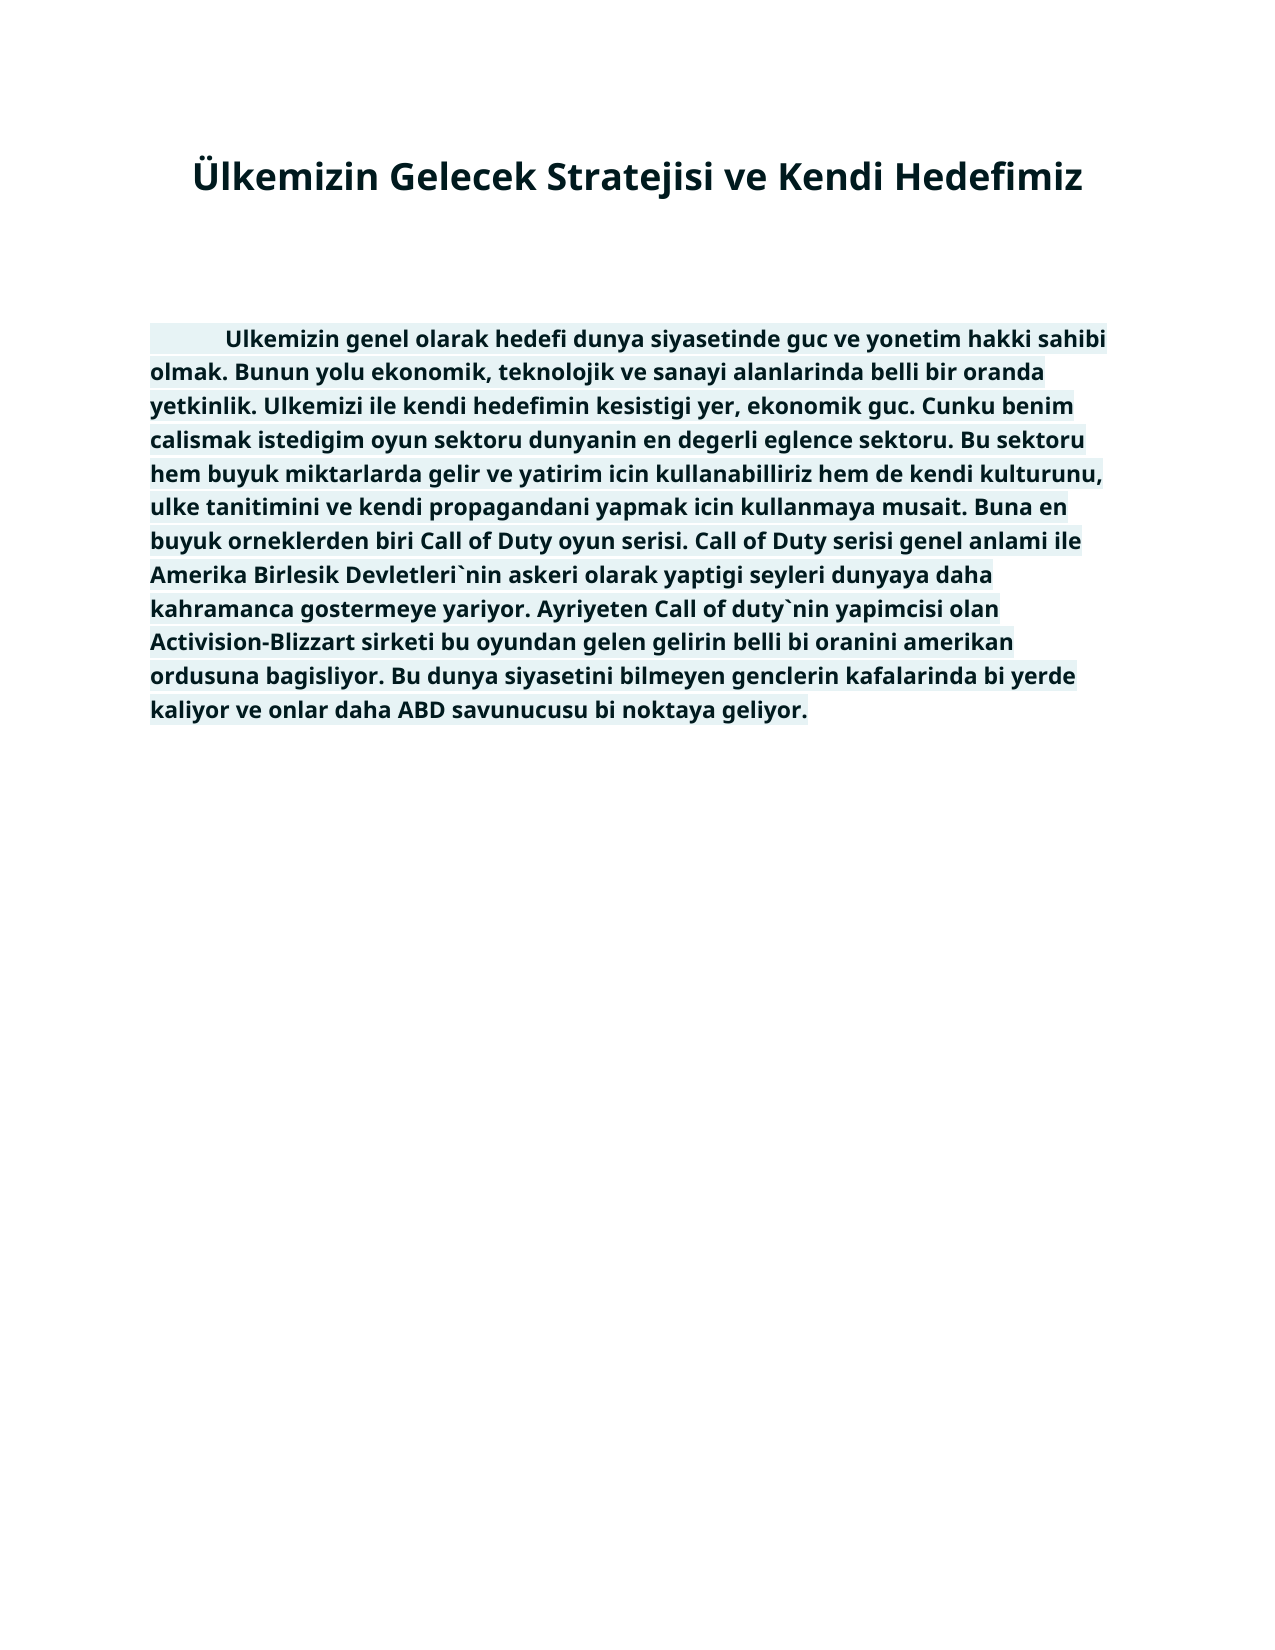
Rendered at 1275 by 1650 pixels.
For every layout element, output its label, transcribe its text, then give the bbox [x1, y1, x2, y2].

text Ulkemizin genel olarak hedefi dunya siyasetinde guc ve yonetim hakki sahibi olmak. Bunun yolu ekonomik, teknolojik ve sanayi alanlarinda belli bir oranda yetkinlik. Ulkemizi ile kendi hedefimin kesistigi yer, ekonomik guc. Cunku benim calismak istedigim oyun sektoru dunyanin en degerli eglence sektoru. Bu sektoru hem buyuk miktarlarda gelir ve yatirim icin kullanabilliriz hem de kendi kulturunu, ulke tanitimini ve kendi propagandani yapmak icin kullanmaya musait. Buna en buyuk orneklerden biri Call of Duty oyun serisi. Call of Duty serisi genel anlami ile Amerika Birlesik Devletleri`nin askeri olarak yaptigi seyleri dunyaya daha kahramanca gostermeye yariyor. Ayriyeten Call of duty`nin yapimcisi olan Activision-Blizzart sirketi bu oyundan gelen gelirin belli bi oranini amerikan ordusuna bagisliyor. Bu dunya siyasetini bilmeyen genclerin kafalarinda bi yerde kaliyor ve onlar daha ABD savunucusu bi noktaya geliyor. [150, 323, 1125, 725]
text Ülkemizin Gelecek Stratejisi ve Kendi Hedefimiz [150, 150, 1125, 201]
